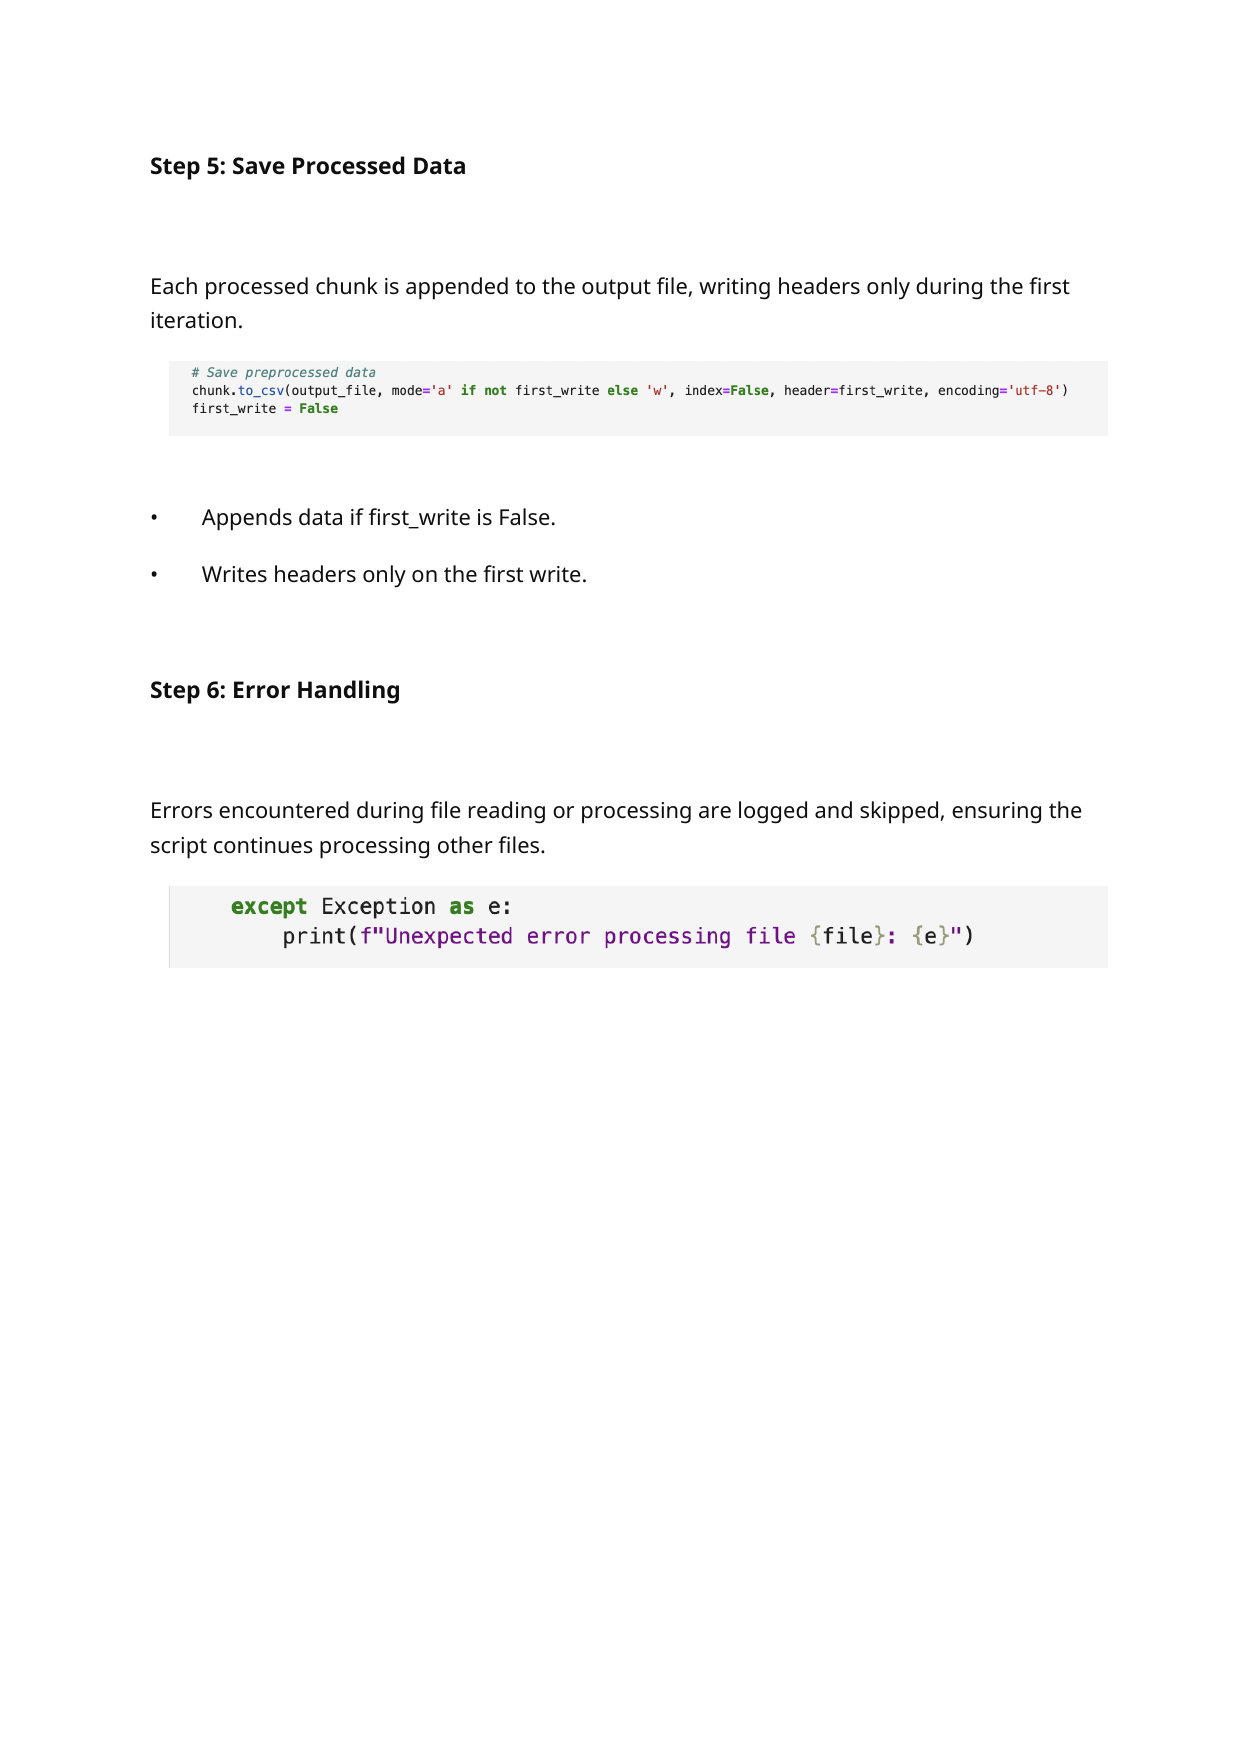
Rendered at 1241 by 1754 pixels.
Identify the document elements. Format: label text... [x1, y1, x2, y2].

text Each processed chunk is appended to the output file, writing headers only during the first iteration. [150, 271, 1090, 335]
text Step 5: Save Processed Data [150, 150, 1090, 181]
text Step 6: Error Handling [150, 674, 1090, 705]
text • Writes headers only on the first write. [150, 559, 1090, 589]
text Errors encountered during file reading or processing are logged and skipped, ensuring the script continues processing other files. [150, 795, 1090, 859]
text • Appends data if first_write is False. [150, 502, 1090, 532]
